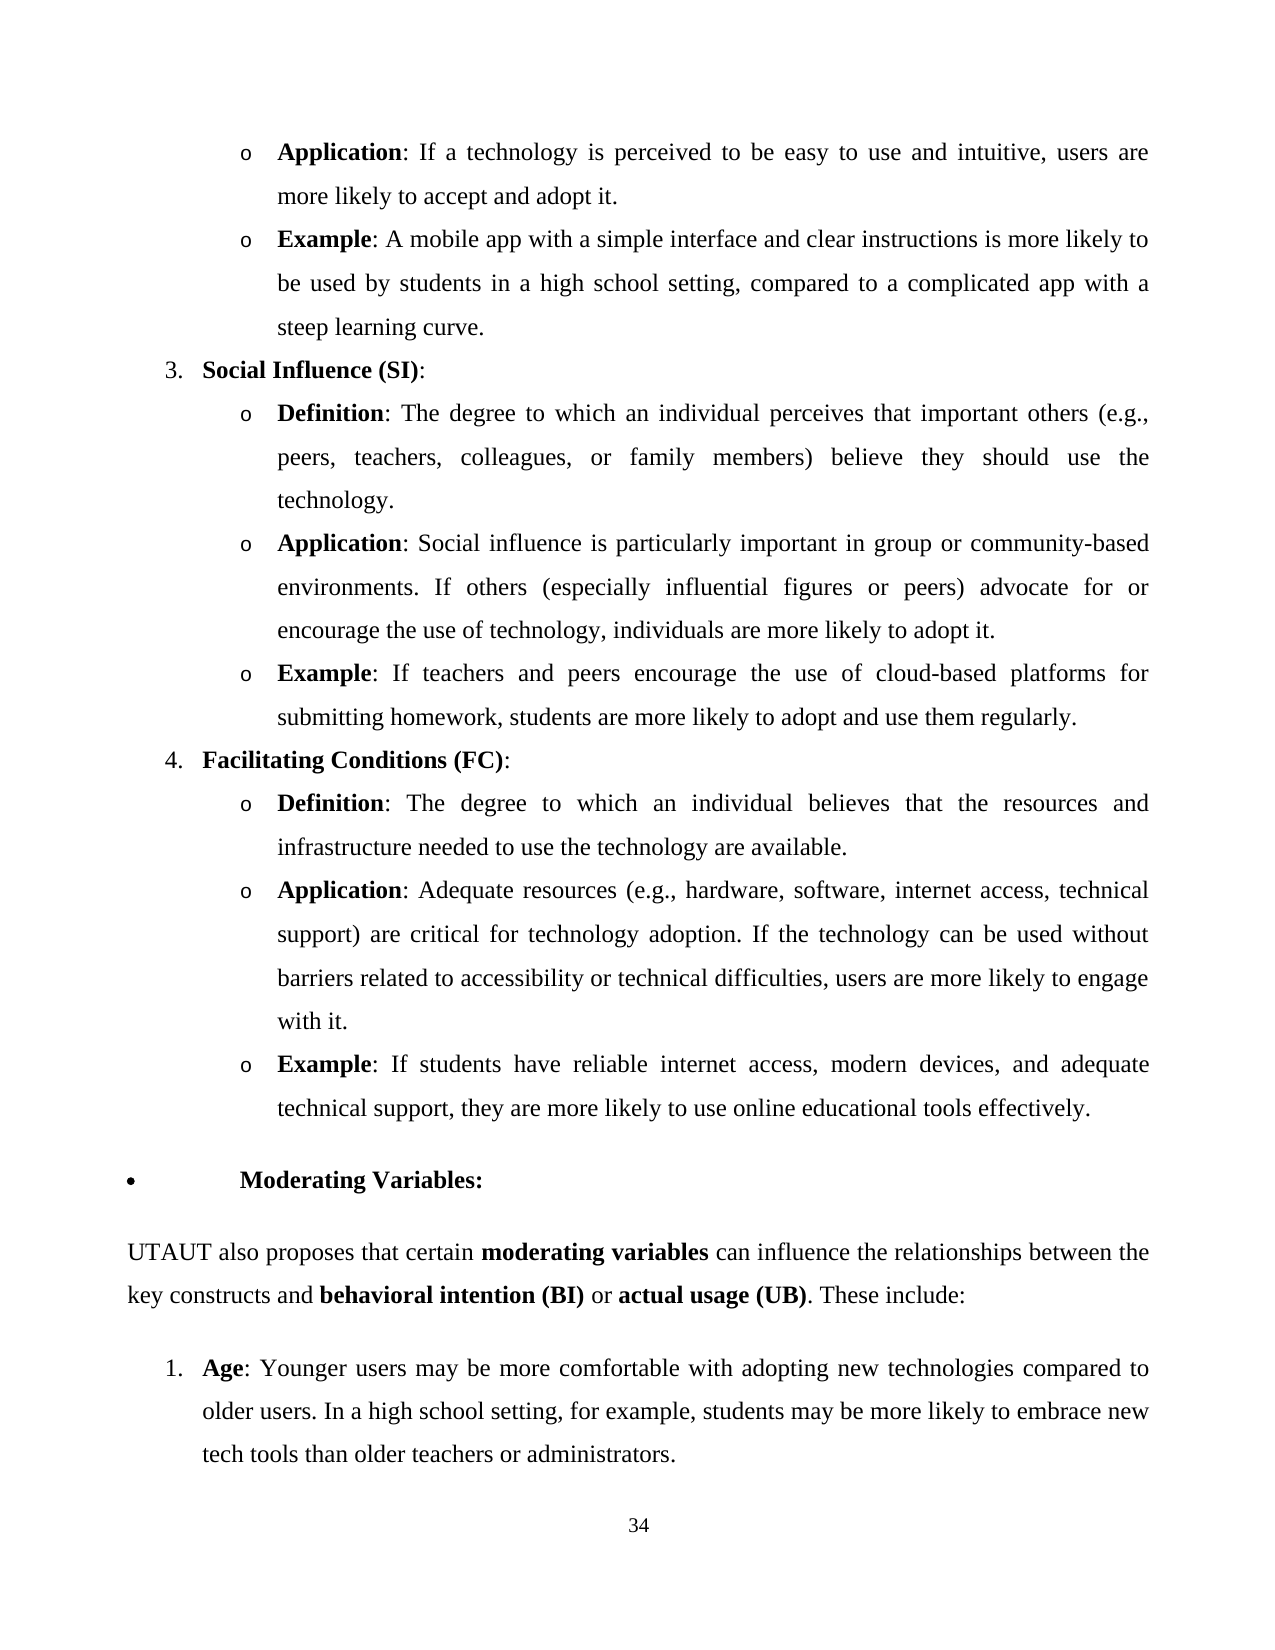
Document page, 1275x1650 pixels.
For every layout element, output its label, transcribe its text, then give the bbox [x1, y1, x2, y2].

list Application: Social influence is particularly important in group or community-based environments. If others (especially influential figures or peers) advocate for or encourage the use of technology, individuals are more likely to adopt it. [239, 528, 1150, 644]
list Social Influence (SI): [164, 355, 1150, 383]
list Moderating Variables: [127, 1165, 1150, 1194]
list Definition: The degree to which an individual perceives that important others (e.g., peers, teachers, colleagues, or family members) believe they should use the technology. [239, 398, 1150, 514]
list Age: Younger users may be more comfortable with adopting new technologies compared to older users. In a high school setting, for example, students may be more likely to embrace new tech tools than older teachers or administrators. [164, 1353, 1150, 1468]
list Application: Adequate resources (e.g., hardware, software, internet access, technical support) are critical for technology adoption. If the technology can be used without barriers related to accessibility or technical difficulties, users are more likely to engage with it. [239, 876, 1150, 1034]
list Example: If students have reliable internet access, modern devices, and adequate technical support, they are more likely to use online educational tools effectively. [239, 1049, 1150, 1122]
text UTAUT also proposes that certain moderating variables can influence the relationships between the key constructs and behavioral intention (BI) or actual usage (UB). These include: [127, 1237, 1150, 1309]
list Facilitating Conditions (FC): [164, 745, 1150, 774]
list Application: If a technology is perceived to be easy to use and intuitive, users are more likely to accept and adopt it. [239, 137, 1150, 210]
list Example: A mobile app with a simple interface and clear instructions is more likely to be used by students in a high school setting, compared to a complicated app with a steep learning curve. [239, 224, 1150, 340]
list Definition: The degree to which an individual believes that the resources and infrastructure needed to use the technology are available. [239, 788, 1150, 861]
list Example: If teachers and peers encourage the use of cloud-based platforms for submitting homework, students are more likely to adopt and use them regularly. [239, 658, 1150, 731]
